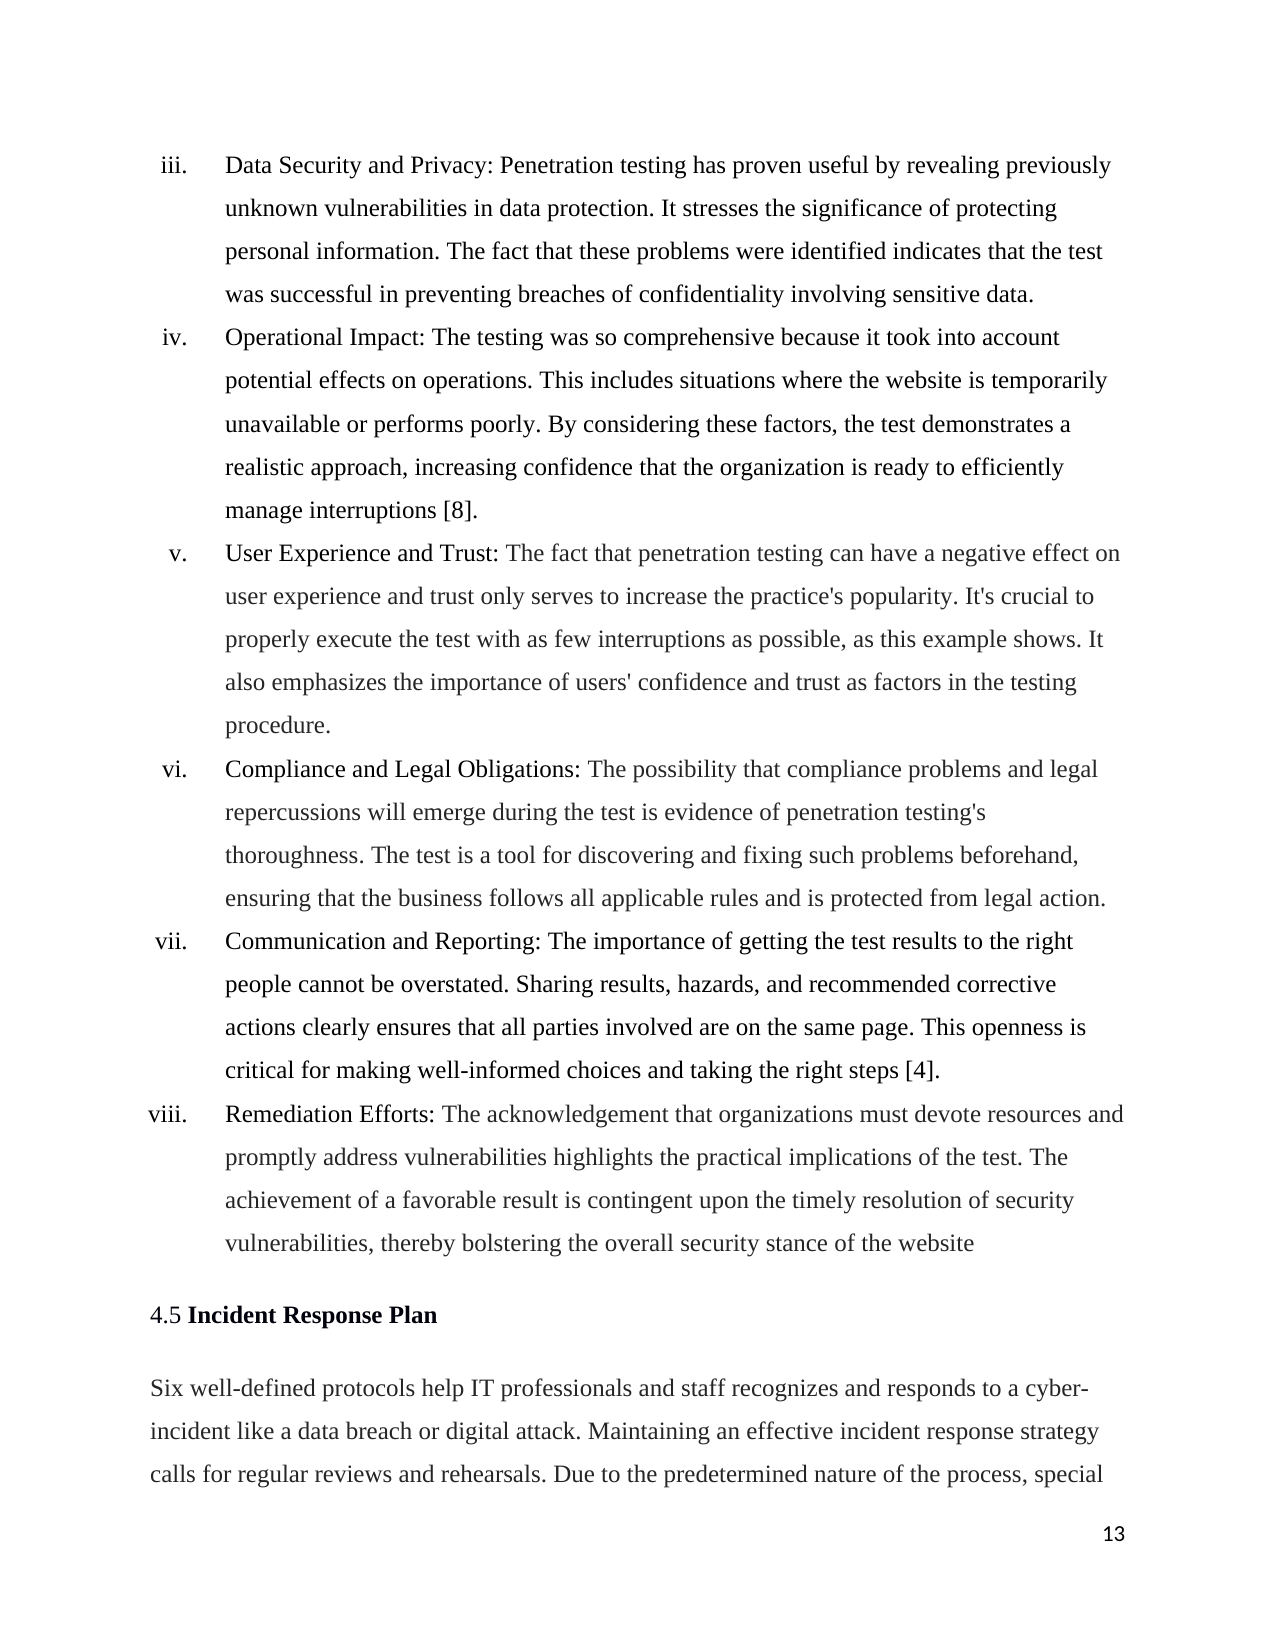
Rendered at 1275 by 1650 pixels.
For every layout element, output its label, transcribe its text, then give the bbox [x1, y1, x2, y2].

list Remediation Efforts: The acknowledgement that organizations must devote resources and promptly address vulnerabilities highlights the practical implications of the test. The achievement of a favorable result is contingent upon the timely resolution of security vulnerabilities, thereby bolstering the overall security stance of the website [187, 1099, 1125, 1257]
list Data Security and Privacy: Penetration testing has proven useful by revealing previously unknown vulnerabilities in data protection. It stresses the significance of protecting personal information. The fact that these problems were identified indicates that the test was successful in preventing breaches of confidentiality involving sensitive data. [187, 150, 1125, 308]
list User Experience and Trust: The fact that penetration testing can have a negative effect on user experience and trust only serves to increase the practice's popularity. It's crucial to properly execute the test with as few interruptions as possible, as this example shows. It also emphasizes the importance of users' confidence and trust as factors in the testing procedure. [187, 538, 1125, 739]
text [150, 1373, 1125, 1488]
list Compliance and Legal Obligations: The possibility that compliance problems and legal repercussions will emerge during the test is evidence of penetration testing's thoroughness. The test is a tool for discovering and fixing such problems beforehand, ensuring that the business follows all applicable rules and is protected from legal action. [187, 754, 1125, 912]
list Operational Impact: The testing was so comprehensive because it took into account potential effects on operations. This includes situations where the website is temporarily unavailable or performs poorly. By considering these factors, the test demonstrates a realistic approach, increasing confidence that the organization is ready to efficiently manage interruptions [8]. [187, 322, 1125, 524]
list Communication and Reporting: The importance of getting the test results to the right people cannot be overstated. Sharing results, hazards, and recommended corrective actions clearly ensures that all parties involved are on the same page. This openness is critical for making well-informed choices and taking the right steps [4]. [187, 926, 1125, 1084]
subtitle 4.5 Incident Response Plan [150, 1300, 1125, 1329]
